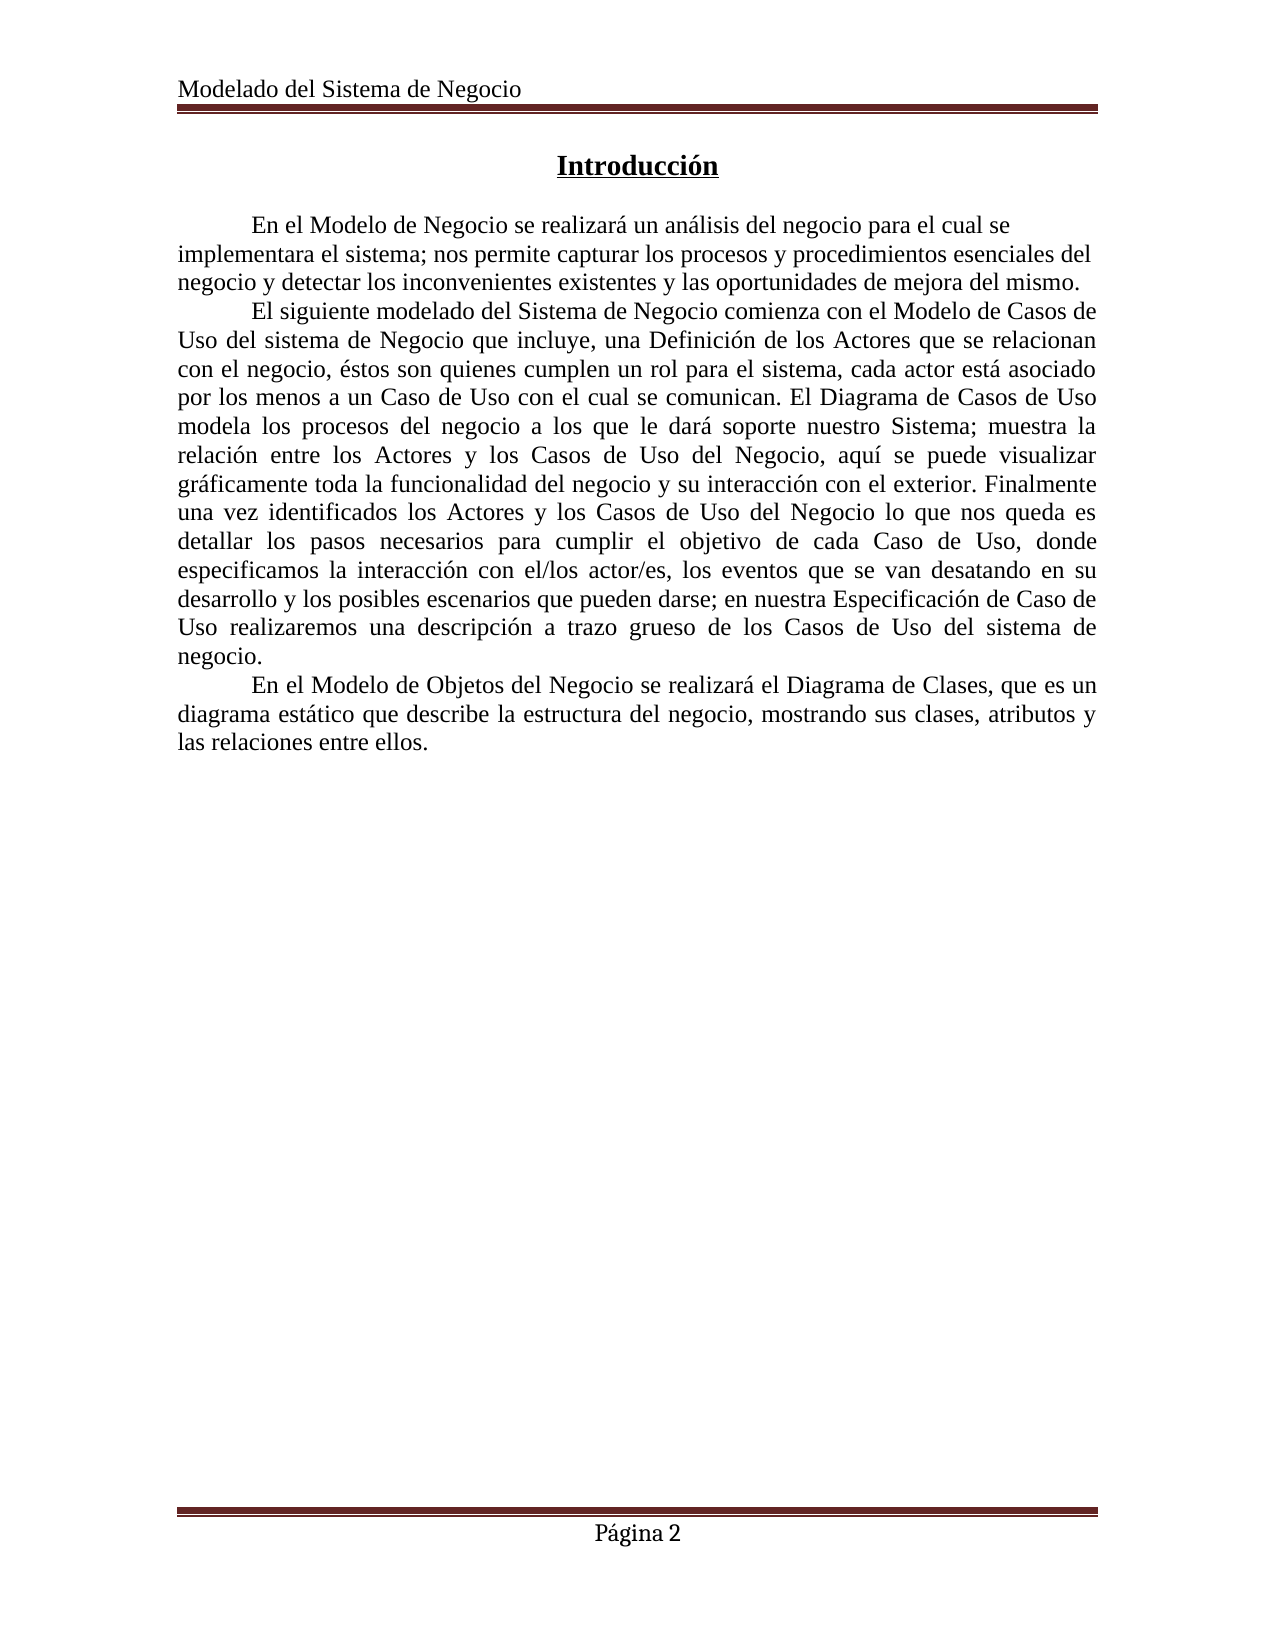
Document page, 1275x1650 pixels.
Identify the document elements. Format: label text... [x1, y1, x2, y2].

text El siguiente modelado del Sistema de Negocio comienza con el Modelo de Casos de Uso del sistema de Negocio que incluye, una Definición de los Actores que se relacionan con el negocio, éstos son quienes cumplen un rol para el sistema, cada actor está asociado por los menos a un Caso de Uso con el cual se comunican. El Diagrama de Casos de Uso modela los procesos del negocio a los que le dará soporte nuestro Sistema; muestra la relación entre los Actores y los Casos de Uso del Negocio, aquí se puede visualizar gráficamente toda la funcionalidad del negocio y su interacción con el exterior. Finalmente una vez identificados los Actores y los Casos de Uso del Negocio lo que nos queda es detallar los pasos necesarios para cumplir el objetivo de cada Caso de Uso, donde especificamos la interacción con el/los actor/es, los eventos que se van desatando en su desarrollo y los posibles escenarios que pueden darse; en nuestra Especificación de Caso de Uso realizaremos una descripción a trazo grueso de los Casos de Uso del sistema de negocio. [177, 296, 1098, 670]
text En el Modelo de Negocio se realizará un análisis del negocio para el cual se implementara el sistema; nos permite capturar los procesos y procedimientos esenciales del negocio y detectar los inconvenientes existentes y las oportunidades de mejora del mismo. [177, 210, 1098, 296]
text Introducción [177, 148, 1098, 181]
text En el Modelo de Objetos del Negocio se realizará el Diagrama de Clases, que es un diagrama estático que describe la estructura del negocio, mostrando sus clases, atributos y las relaciones entre ellos. [177, 670, 1098, 756]
